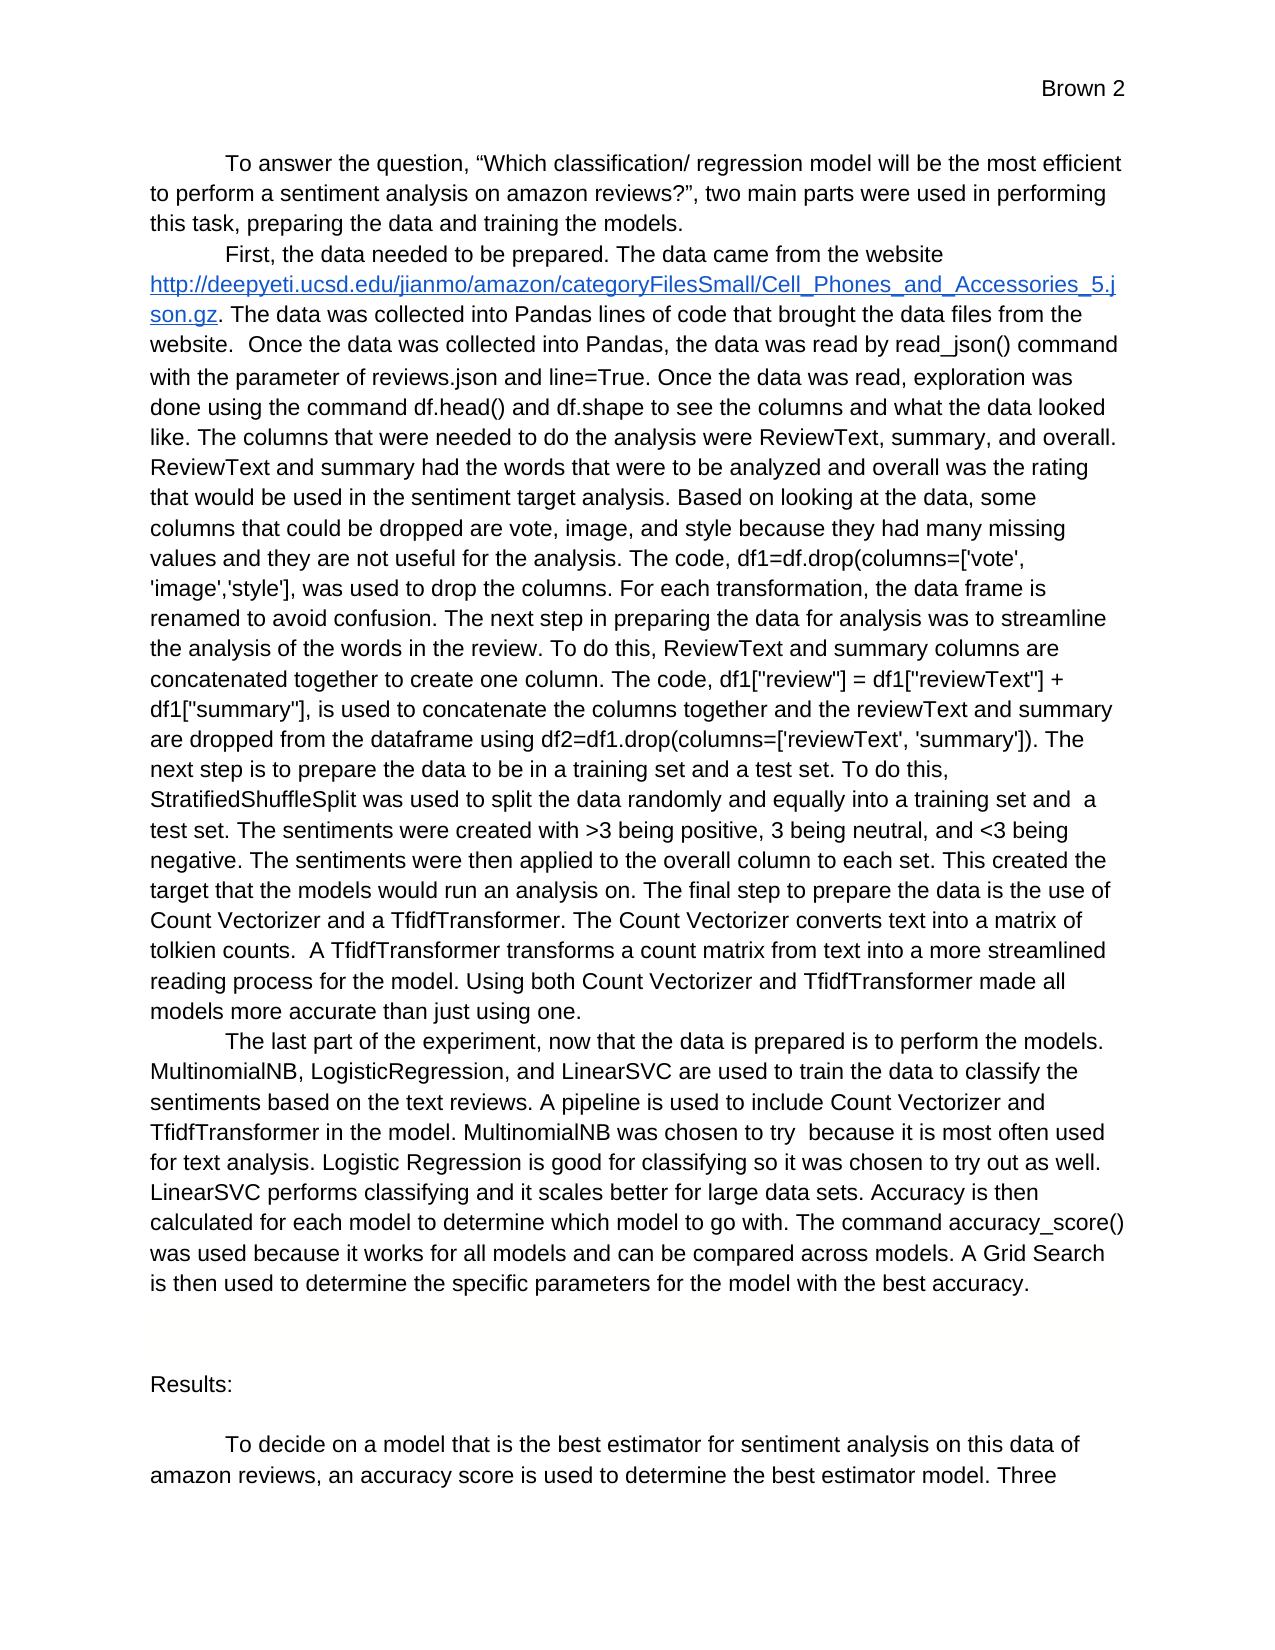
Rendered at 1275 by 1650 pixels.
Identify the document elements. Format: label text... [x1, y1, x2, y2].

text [150, 1431, 1125, 1488]
text To answer the question, “Which classification/ regression model will be the most efficient to perform a sentiment analysis on amazon reviews?”, two main parts were used in performing this task, preparing the data and training the models. [150, 150, 1125, 237]
text The last part of the experiment, now that the data is prepared is to perform the models. MultinomialNB, LogisticRegression, and LinearSVC are used to train the data to classify the sentiments based on the text reviews. A pipeline is used to include Count Vectorizer and TfidfTransformer in the model. MultinomialNB was chosen to try because it is most often used for text analysis. Logistic Regression is good for classifying so it was chosen to try out as well. LinearSVC performs classifying and it scales better for large data sets. Accuracy is then calculated for each model to determine which model to go with. The command accuracy_score() was used because it works for all models and can be compared across models. A Grid Search is then used to determine the specific parameters for the model with the best accuracy. [150, 1028, 1125, 1296]
text First, the data needed to be prepared. The data came from the website http://deepyeti.ucsd.edu/jianmo/amazon/categoryFilesSmall/Cell_Phones_and_Accessories_5.json.gz. The data was collected into Pandas lines of code that brought the data files from the website. Once the data was collected into Pandas, the data was read by read_json() command with the parameter of reviews.json and line=True. Once the data was read, exploration was done using the command df.head() and df.shape to see the columns and what the data looked like. The columns that were needed to do the analysis were ReviewText, summary, and overall. ReviewText and summary had the words that were to be analyzed and overall was the rating that would be used in the sentiment target analysis. Based on looking at the data, some columns that could be dropped are vote, image, and style because they had many missing values and they are not useful for the analysis. The code, df1=df.drop(columns=['vote', 'image','style'], was used to drop the columns. For each transformation, the data frame is renamed to avoid confusion. The next step in preparing the data for analysis was to streamline the analysis of the words in the review. To do this, ReviewText and summary columns are concatenated together to create one column. The code, df1["review"] = df1["reviewText"] + df1["summary"], is used to concatenate the columns together and the reviewText and summary are dropped from the dataframe using df2=df1.drop(columns=['reviewText', 'summary']). The next step is to prepare the data to be in a training set and a test set. To do this, StratifiedShuffleSplit was used to split the data randomly and equally into a training set and a test set. The sentiments were created with >3 being positive, 3 being neutral, and <3 being negative. The sentiments were then applied to the overall column to each set. This created the target that the models would run an analysis on. The final step to prepare the data is the use of Count Vectorizer and a TfidfTransformer. The Count Vectorizer converts text into a matrix of tolkien counts. A TfidfTransformer transforms a count matrix from text into a more streamlined reading process for the model. Using both Count Vectorizer and TfidfTransformer made all models more accurate than just using one. [150, 241, 1125, 1024]
text Results: [150, 1371, 1125, 1397]
